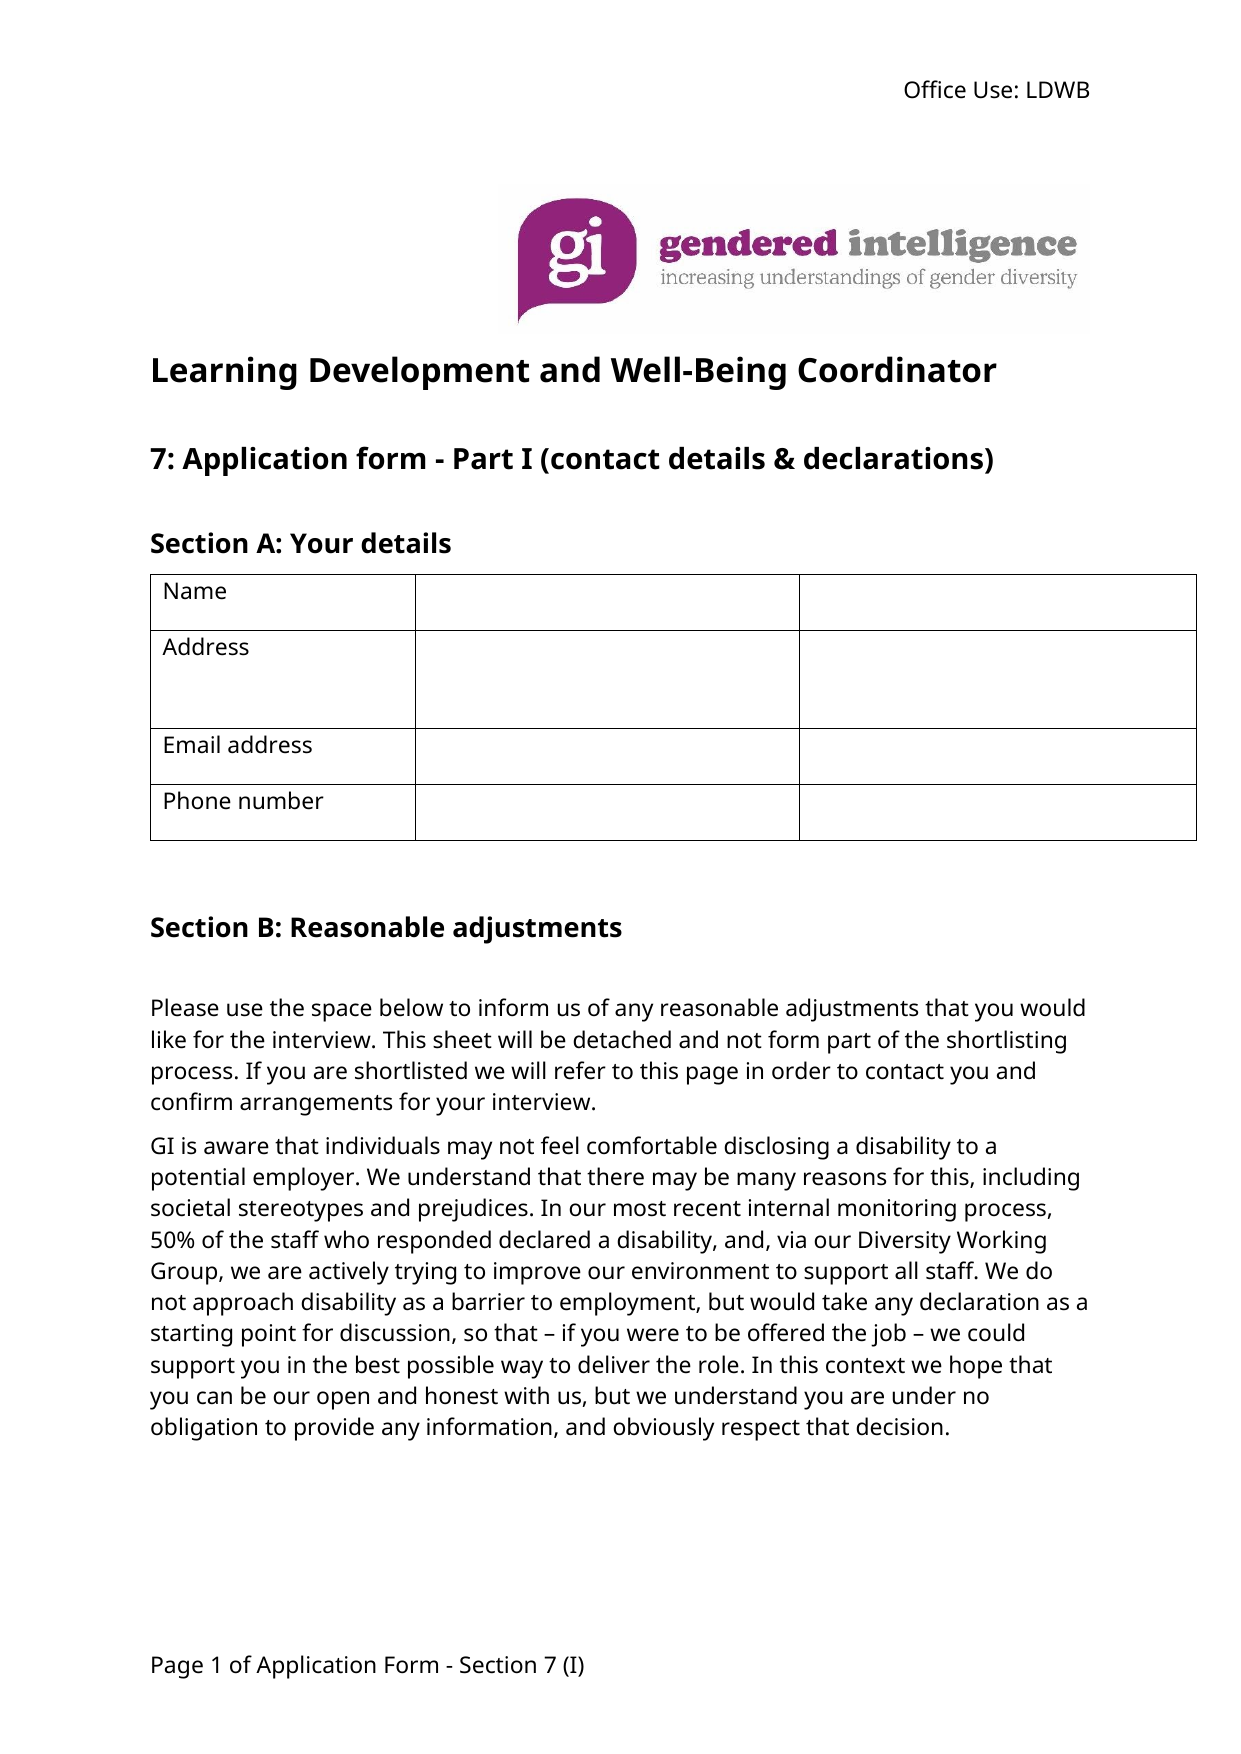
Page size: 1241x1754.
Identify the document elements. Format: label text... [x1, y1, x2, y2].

table_cell Phone number [151, 785, 415, 840]
table_cell [800, 729, 1196, 784]
table_cell Address [151, 631, 415, 728]
text 7: Application form - Part I (contact details & declarations) [150, 438, 1090, 478]
table_cell [416, 631, 799, 728]
table_cell Email address [151, 729, 415, 784]
text GI is aware that individuals may not feel comfortable disclosing a disability to a potential employer. We understand that there may be many reasons for this, including societal stereotypes and prejudices. In our most recent internal monitoring process, 50% of the staff who responded declared a disability, and, via our Diversity Working Group, we are actively trying to improve our environment to support all staff. We do not approach disability as a barrier to employment, but would take any declaration as a starting point for discussion, so that – if you were to be offered the job – we could support you in the best possible way to deliver the role. In this context we hope that you can be our open and honest with us, but we understand you are under no obligation to provide any information, and obviously respect that decision. [150, 1130, 1090, 1442]
table_cell [800, 631, 1196, 728]
table_cell [416, 729, 799, 784]
text Section B: Reasonable adjustments [150, 909, 1090, 946]
table_header Name [151, 575, 415, 630]
table_header [416, 575, 799, 630]
text Section A: Your details [150, 525, 1090, 562]
picture [497, 184, 1091, 334]
text Learning Development and Well-Being Coordinator [150, 347, 1090, 392]
table_cell [416, 785, 799, 840]
table_header [800, 575, 1196, 630]
text Please use the space below to inform us of any reasonable adjustments that you would like for the interview. This sheet will be detached and not form part of the shortlisting process. If you are shortlisted we will refer to this page in order to contact you and confirm arrangements for your interview. [150, 992, 1090, 1117]
table_cell [800, 785, 1196, 840]
